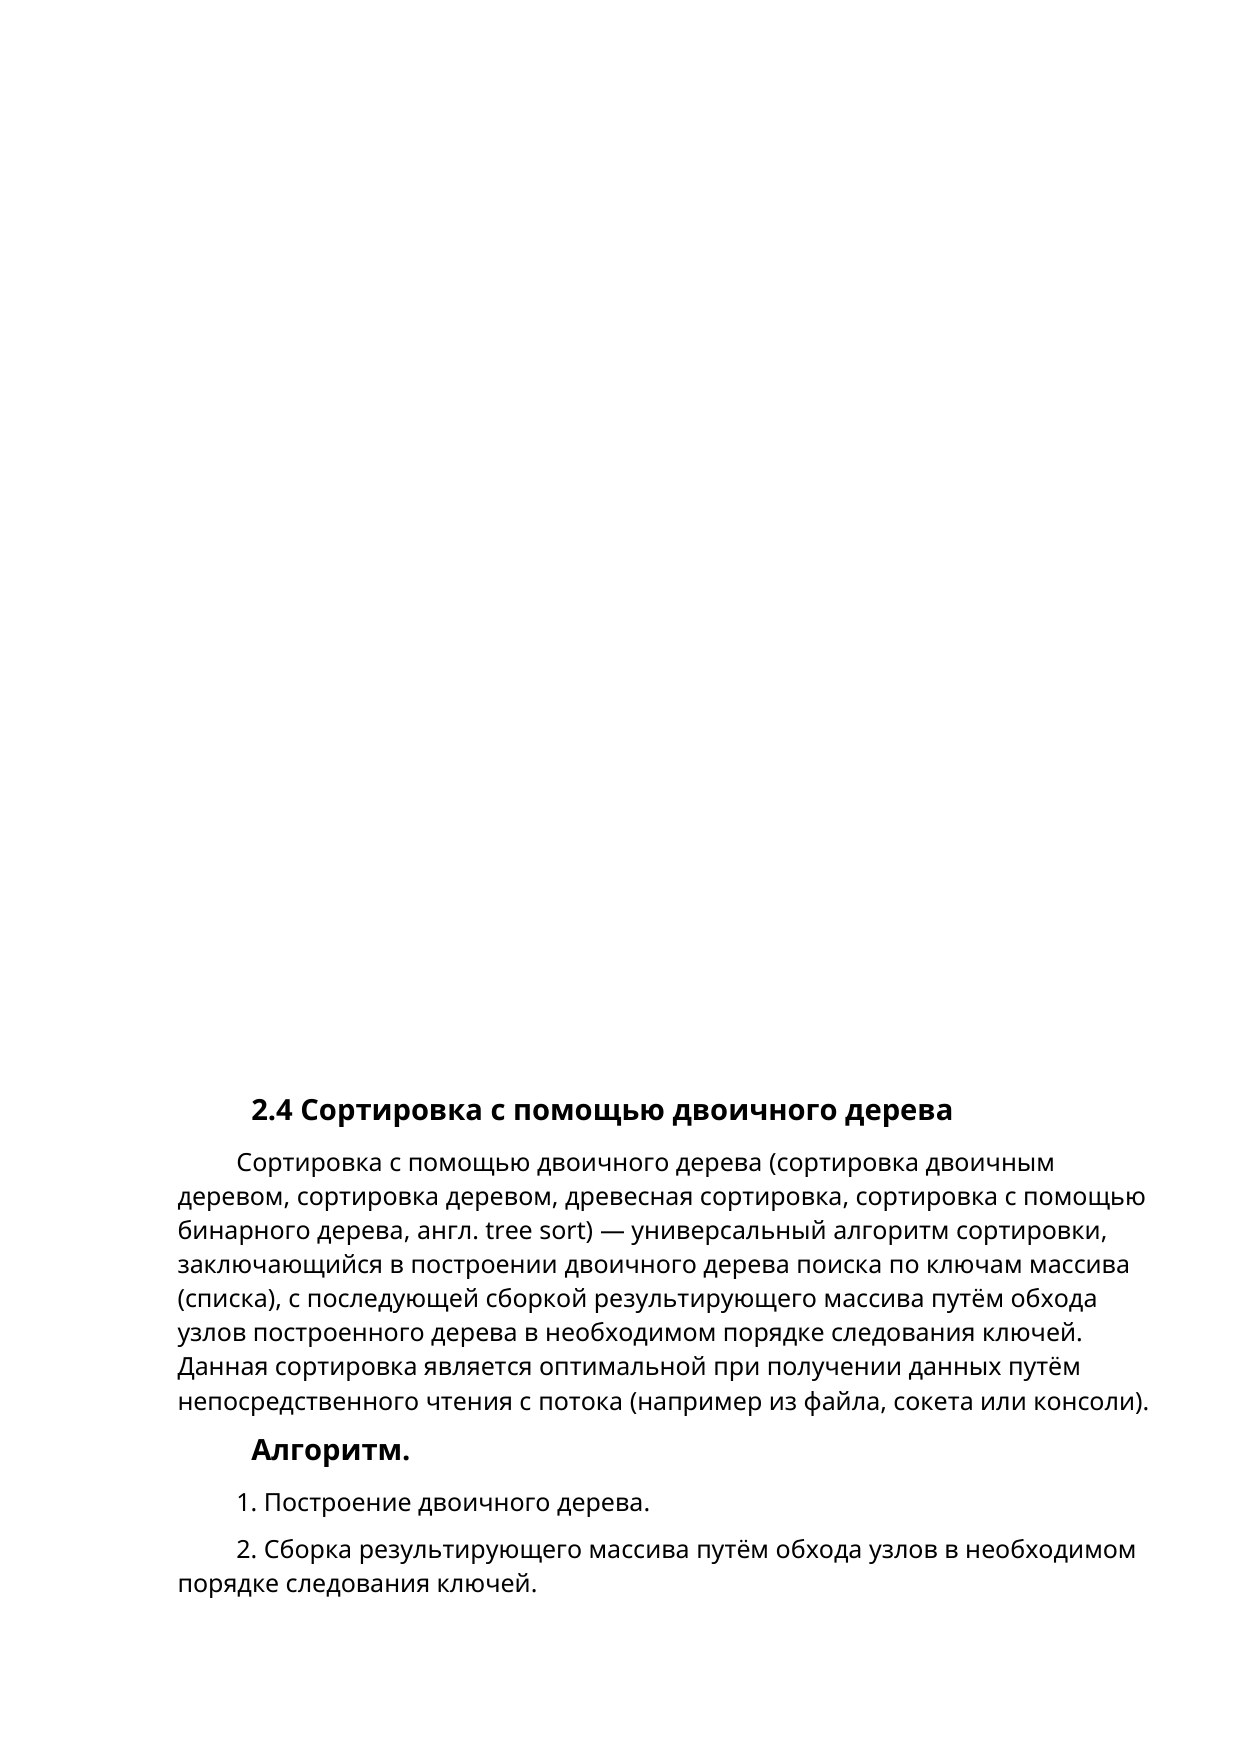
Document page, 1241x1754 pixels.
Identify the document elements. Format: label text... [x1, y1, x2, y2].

text 2.4 Сортировка с помощью двоичного дерева [177, 1089, 1152, 1129]
text 1. Построение двоичного дерева. [177, 1485, 1152, 1519]
text Алгоритм. [177, 1430, 1152, 1469]
text Сортировка с помощью двоичного дерева (сортировка двоичным деревом, сортировка деревом, древесная сортировка, сортировка с помощью бинарного дерева, англ. tree sort) — универсальный алгоритм сортировки, заключающийся в построении двоичного дерева поиска по ключам массива (списка), с последующей сборкой результирующего массива путём обхода узлов построенного дерева в необходимом порядке следования ключей. Данная сортировка является оптимальной при получении данных путём непосредственного чтения с потока (например из файла, сокета или консоли). [177, 1145, 1152, 1417]
text 2. Сборка результирующего массива путём обхода узлов в необходимом порядке следования ключей. [177, 1532, 1152, 1600]
